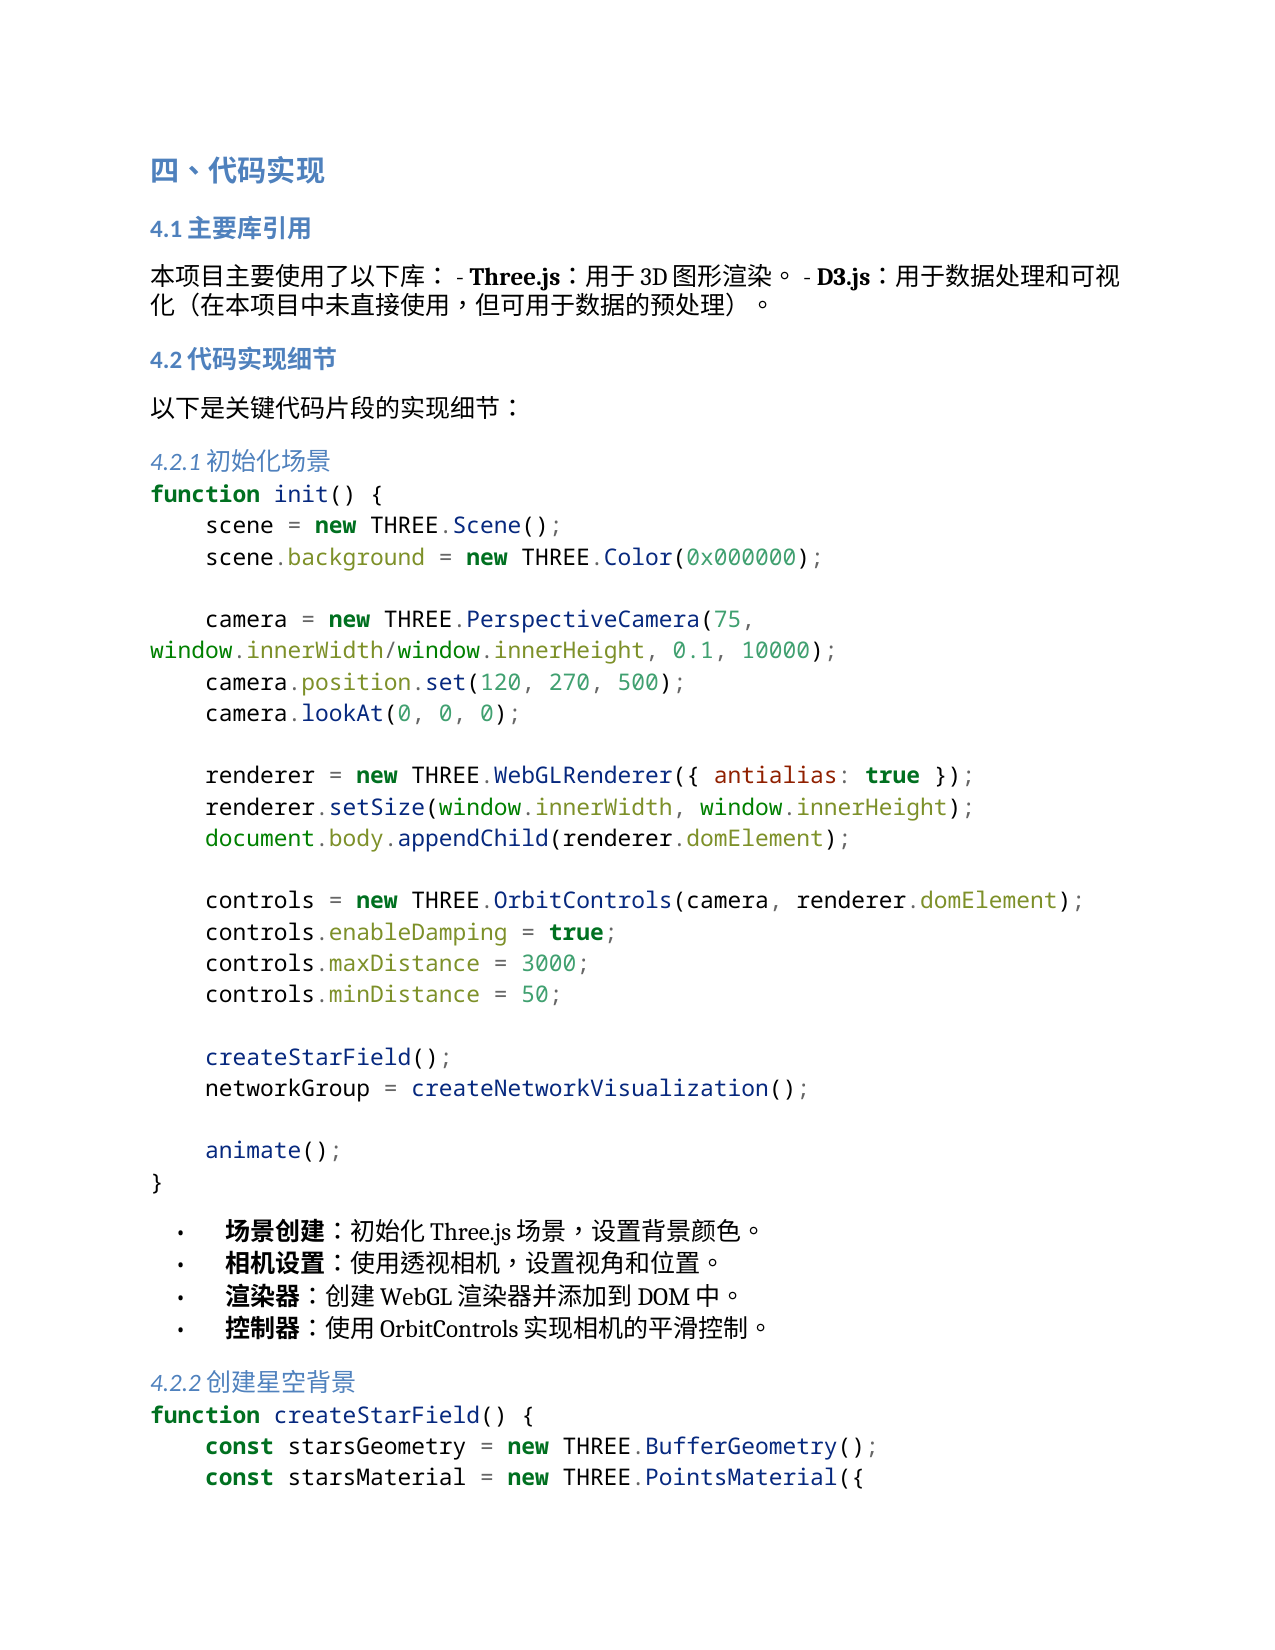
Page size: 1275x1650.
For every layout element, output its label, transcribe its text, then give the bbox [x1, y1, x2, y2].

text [150, 1399, 1125, 1493]
subtitle 4.2.1 初始化场景 [150, 444, 1125, 478]
text 本项目主要使用了以下库： - Three.js：用于3D图形渲染。 - D3.js：用于数据处理和可视化（在本项目中未直接使用，但可用于数据的预处理）。 [150, 263, 1125, 321]
text 以下是关键代码片段的实现细节： [150, 394, 1125, 423]
subtitle 四、代码实现 [150, 150, 1125, 190]
subtitle 4.2.2 创建星空背景 [150, 1365, 1125, 1399]
subtitle 4.1 主要库引用 [150, 211, 1125, 244]
list 场景创建：初始化Three.js场景，设置背景颜色。 [175, 1218, 1125, 1246]
subtitle 4.2 代码实现细节 [150, 342, 1125, 376]
text function init() { scene = new THREE.Scene(); scene.background = new THREE.Color(0x000000); camera = new THREE.PerspectiveCamera(75, window.innerWidth/window.innerHeight, 0.1, 10000); camera.position.set(120, 270, 500); camera.lookAt(0, 0, 0); renderer = new THREE.WebGLRenderer({ antialias: true }); renderer.setSize(window.innerWidth, window.innerHeight); document.body.appendChild(renderer.domElement); controls = new THREE.OrbitControls(camera, renderer.domElement); controls.enableDamping = true; controls.maxDistance = 3000; controls.minDistance = 50; createStarField(); networkGroup = createNetworkVisualization(); animate(); } [150, 478, 1125, 1197]
list 相机设置：使用透视相机，设置视角和位置。 [175, 1250, 1125, 1279]
list 渲染器：创建WebGL渲染器并添加到DOM中。 [175, 1283, 1125, 1311]
list 控制器：使用OrbitControls实现相机的平滑控制。 [175, 1315, 1125, 1344]
